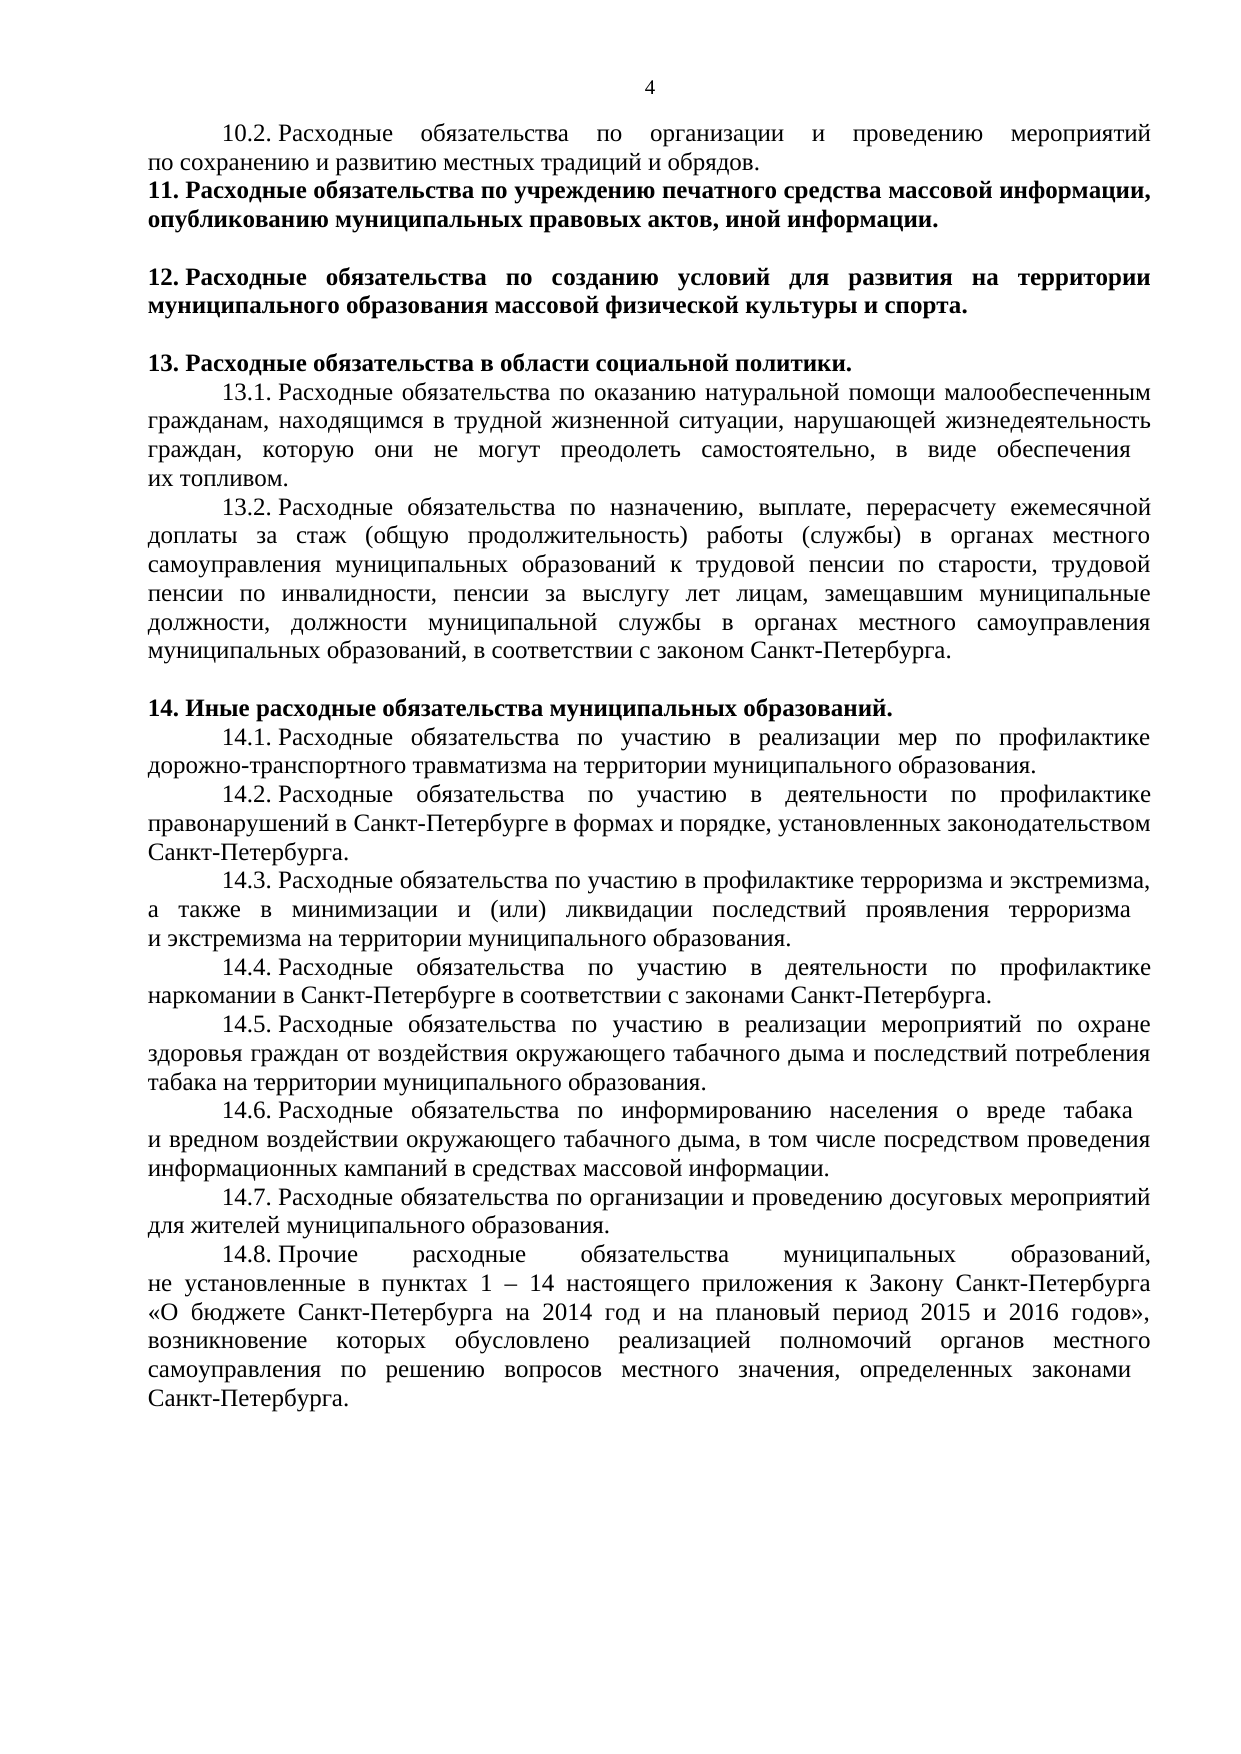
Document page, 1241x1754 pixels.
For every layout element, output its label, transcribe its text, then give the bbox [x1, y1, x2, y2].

subtitle 14. Иные расходные обязательства муниципальных образований. [148, 693, 1152, 722]
text 14.2. Расходные обязательства по участию в деятельности по профилактике правонарушений в Санкт-Петербурге в формах и порядке, установленных законодательством Санкт-Петербурга. [148, 779, 1152, 866]
text 14.6. Расходные обязательства по информированию населения о вреде табака и вредном воздействии окружающего табачного дыма, в том числе посредством проведения информационных кампаний в средствах массовой информации. [148, 1096, 1152, 1182]
text 13.2. Расходные обязательства по назначению, выплате, перерасчету ежемесячной доплаты за стаж (общую продолжительность) работы (службы) в органах местного самоуправления муниципальных образований к трудовой пенсии по старости, трудовой пенсии по инвалидности, пенсии за выслугу лет лицам, замещавшим муниципальные должности, должности муниципальной службы в органах местного самоуправления муниципальных образований, в соответствии с законом Санкт-Петербурга. [148, 492, 1152, 664]
text 14.7. Расходные обязательства по организации и проведению досуговых мероприятий для жителей муниципального образования. [148, 1182, 1152, 1239]
text 14.4. Расходные обязательства по участию в деятельности по профилактике наркомании в Санкт-Петербурге в соответствии с законами Санкт-Петербурга. [148, 952, 1152, 1009]
text 14.5. Расходные обязательства по участию в реализации мероприятий по охране здоровья граждан от воздействия окружающего табачного дыма и последствий потребления табака на территории муниципального образования. [148, 1009, 1152, 1096]
text 13.1. Расходные обязательства по оказанию натуральной помощи малообеспеченным гражданам, находящимся в трудной жизненной ситуации, нарушающей жизнедеятельность граждан, которую они не могут преодолеть самостоятельно, в виде обеспечения их топливом. [148, 377, 1152, 492]
text 14.1. Расходные обязательства по участию в реализации мер по профилактике дорожно-транспортного травматизма на территории муниципального образования. [148, 722, 1152, 779]
subtitle 12. Расходные обязательства по созданию условий для развития на территории муниципального образования массовой физической культуры и спорта. [148, 262, 1152, 319]
text 14.3. Расходные обязательства по участию в профилактике терроризма и экстремизма, а также в минимизации и (или) ликвидации последствий проявления терроризма и экстремизма на территории муниципального образования. [148, 866, 1152, 952]
text 10.2. Расходные обязательства по организации и проведению мероприятий по сохранению и развитию местных традиций и обрядов. [148, 118, 1152, 176]
subtitle 11. Расходные обязательства по учреждению печатного средства массовой информации, опубликованию муниципальных правовых актов, иной информации. [148, 176, 1152, 233]
subtitle 13. Расходные обязательства в области социальной политики. [148, 348, 1152, 377]
text 14.8. Прочие расходные обязательства муниципальных образований, не установленные в пунктах 1 – 14 настоящего приложения к Закону Санкт-Петербурга «О бюджете Санкт-Петербурга на 2014 год и на плановый период 2015 и 2016 годов», возникновение которых обусловлено реализацией полномочий органов местного самоуправления по решению вопросов местного значения, определенных законами Санкт-Петербурга. [148, 1239, 1152, 1412]
